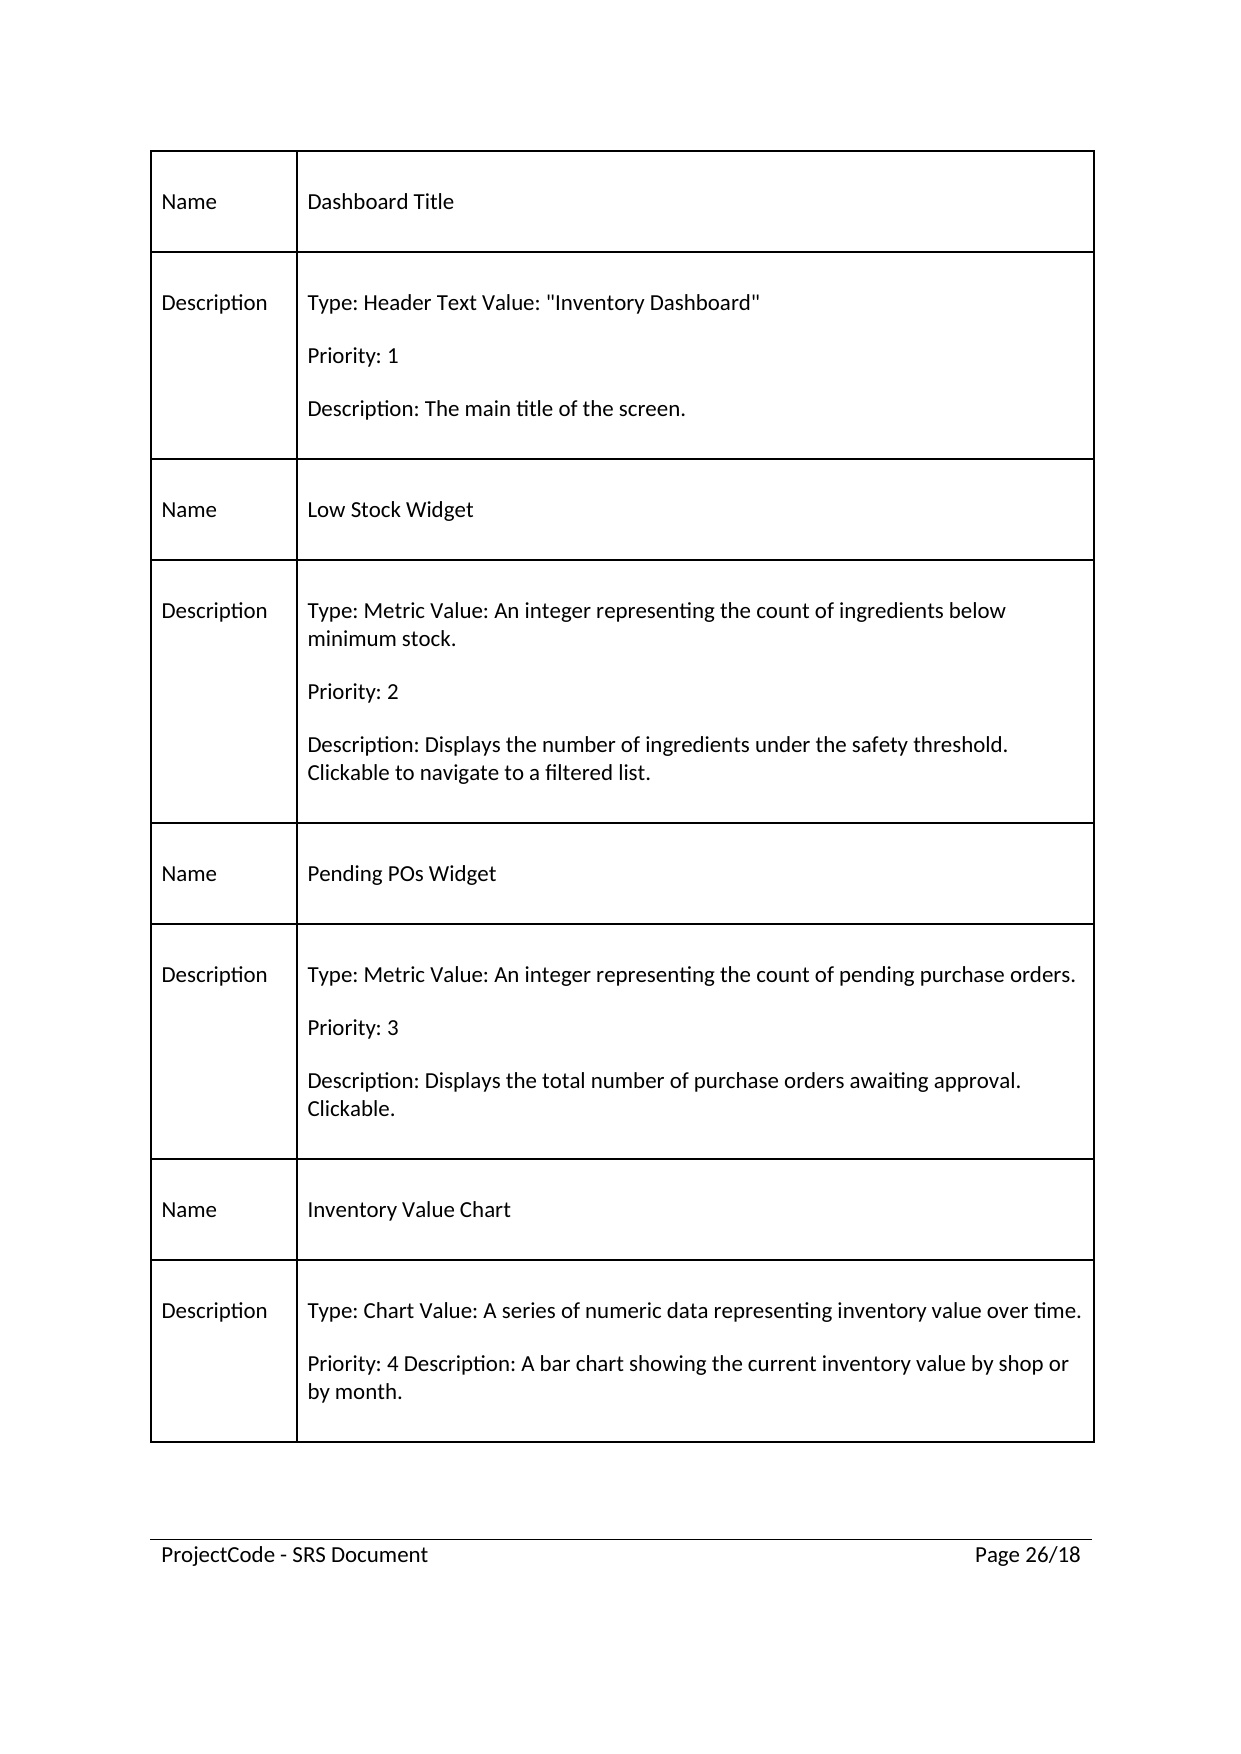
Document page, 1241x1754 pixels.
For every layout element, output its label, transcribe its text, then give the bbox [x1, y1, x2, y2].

table_cell Name [152, 1160, 296, 1259]
table_cell Type: Metric Value: An integer representing the count of ingredients below minimum stock. Priority: 2 Description: Displays the number of ingredients under the safety threshold. Clickable to navigate to a filtered list. [298, 561, 1093, 822]
table_cell Type: Chart Value: A series of numeric data representing inventory value over time. Priority: 4 Description: A bar chart showing the current inventory value by shop or by month. [298, 1261, 1093, 1441]
table_cell Name [152, 824, 296, 923]
table_cell Description [152, 253, 296, 458]
table_cell Description [152, 561, 296, 822]
table_cell Name [152, 460, 296, 559]
table_cell Description [152, 925, 296, 1158]
table_cell Pending POs Widget [298, 824, 1093, 923]
table_cell Inventory Value Chart [298, 1160, 1093, 1259]
table_cell Type: Metric Value: An integer representing the count of pending purchase orders. Priority: 3 Description: Displays the total number of purchase orders awaiting approval. Clickable. [298, 925, 1093, 1158]
table_cell Name [152, 152, 296, 251]
table_cell Dashboard Title [298, 152, 1093, 251]
table_cell Type: Header Text Value: "Inventory Dashboard" Priority: 1 Description: The main title of the screen. [298, 253, 1093, 458]
table_cell Description [152, 1261, 296, 1441]
table_cell Low Stock Widget [298, 460, 1093, 559]
